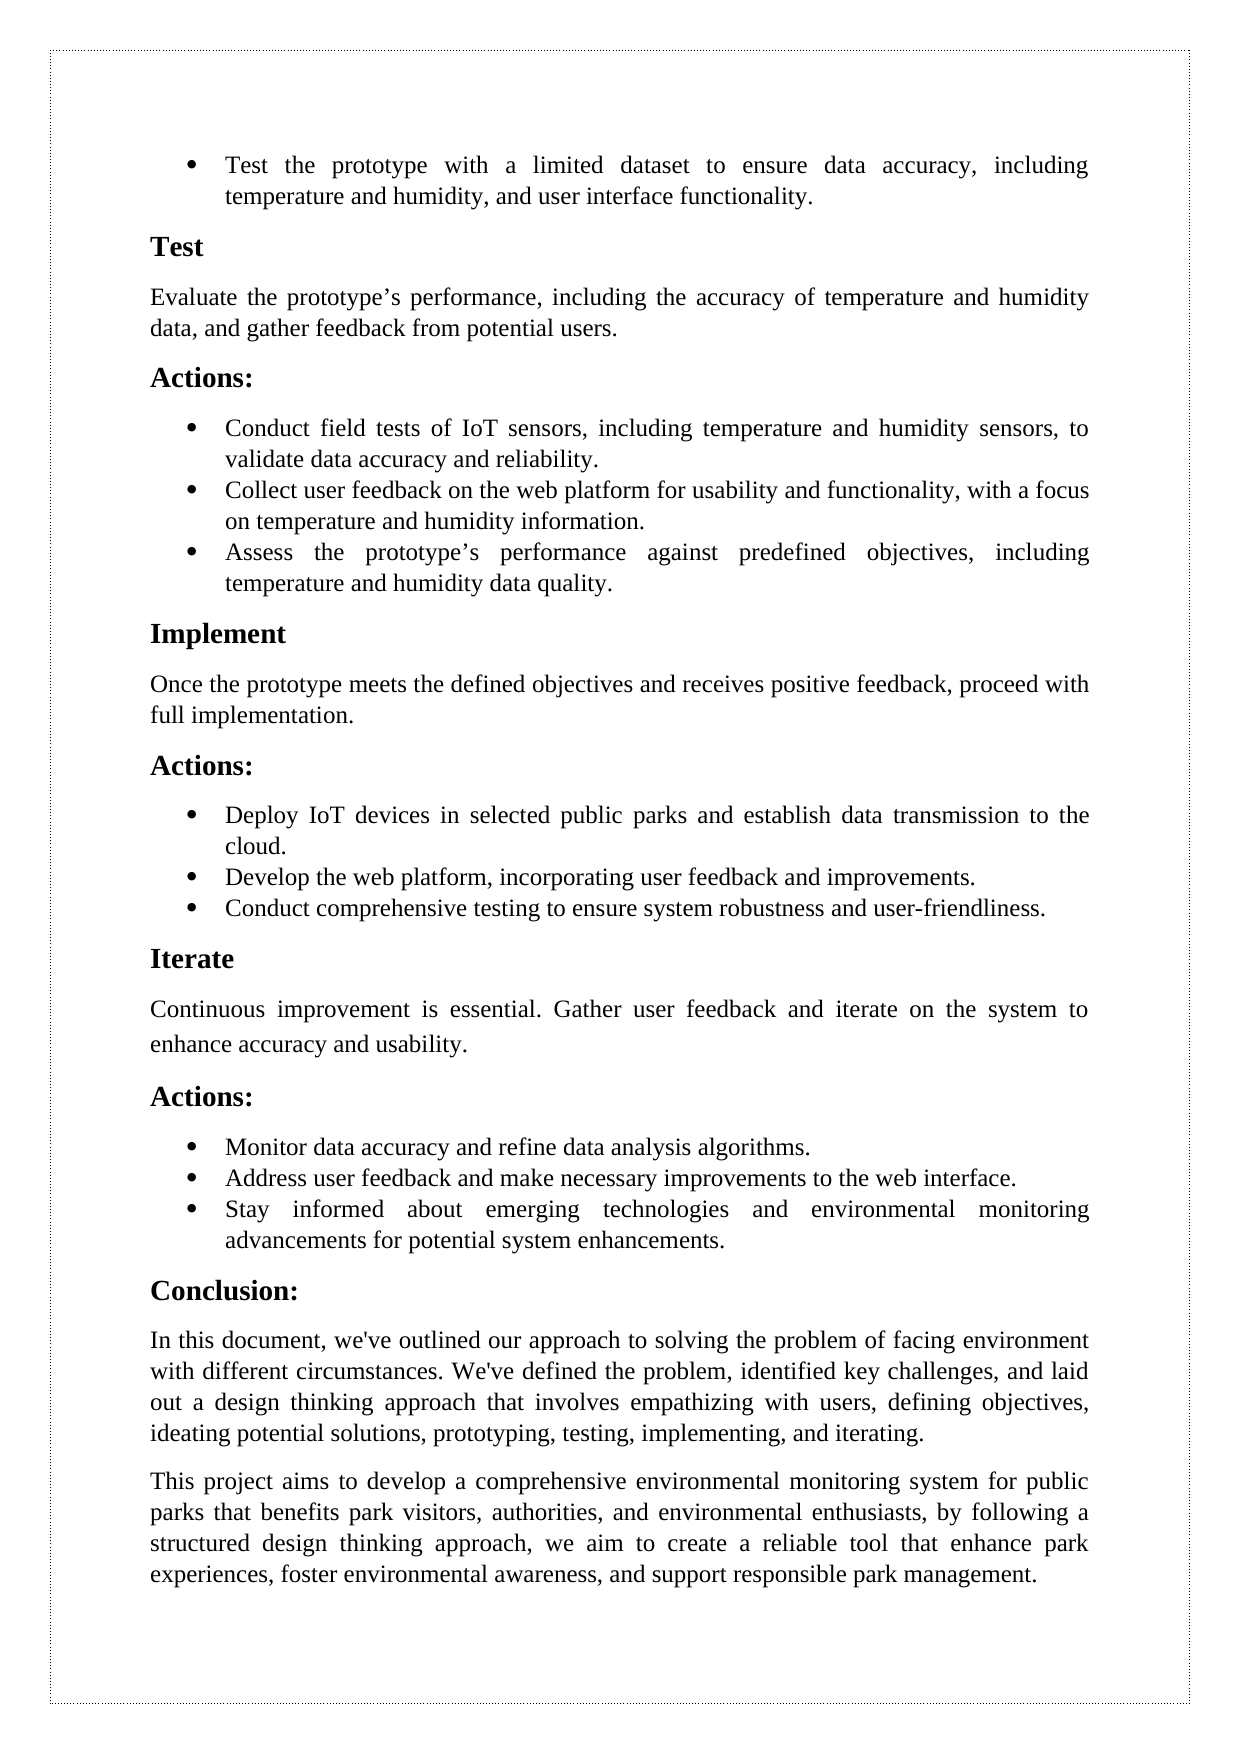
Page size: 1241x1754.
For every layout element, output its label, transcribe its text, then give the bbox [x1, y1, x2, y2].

list Deploy IoT devices in selected public parks and establish data transmission to the cloud. [187, 800, 1090, 860]
text Continuous improvement is essential. Gather user feedback and iterate on the system to enhance accuracy and usability. [150, 994, 1090, 1059]
list Monitor data accuracy and refine data analysis algorithms. [187, 1132, 1090, 1161]
text Implement [150, 616, 1090, 649]
list Conduct field tests of IoT sensors, including temperature and humidity sensors, to validate data accuracy and reliability. [187, 413, 1090, 473]
text This project aims to develop a comprehensive environmental monitoring system for public parks that benefits park visitors, authorities, and environmental enthusiasts, by following a structured design thinking approach, we aim to create a reliable tool that enhance park experiences, foster environmental awareness, and support responsible park management. [150, 1466, 1090, 1588]
list Test the prototype with a limited dataset to ensure data accuracy, including temperature and humidity, and user interface functionality. [187, 150, 1090, 210]
text Conclusion: [150, 1273, 1090, 1306]
text Once the prototype meets the defined objectives and receives positive feedback, proceed with full implementation. [150, 669, 1090, 729]
text Test [150, 229, 1090, 262]
text Actions: [150, 748, 1090, 781]
list Assess the prototype’s performance against predefined objectives, including temperature and humidity data quality. [187, 537, 1090, 597]
text In this document, we've outlined our approach to solving the problem of facing environment with different circumstances. We've defined the problem, identified key challenges, and laid out a design thinking approach that involves empathizing with users, defining objectives, ideating potential solutions, prototyping, testing, implementing, and iterating. [150, 1325, 1090, 1447]
list Stay informed about emerging technologies and environmental monitoring advancements for potential system enhancements. [187, 1194, 1090, 1254]
text Evaluate the prototype’s performance, including the accuracy of temperature and humidity data, and gather feedback from potential users. [150, 282, 1090, 341]
list Conduct comprehensive testing to ensure system robustness and user-friendliness. [187, 893, 1090, 922]
text Actions: [150, 360, 1090, 394]
list Collect user feedback on the web platform for usability and functionality, with a focus on temperature and humidity information. [187, 475, 1090, 535]
text Actions: [150, 1079, 1090, 1112]
list Develop the web platform, incorporating user feedback and improvements. [187, 862, 1090, 891]
list Address user feedback and make necessary improvements to the web interface. [187, 1163, 1090, 1192]
text Iterate [150, 941, 1090, 975]
